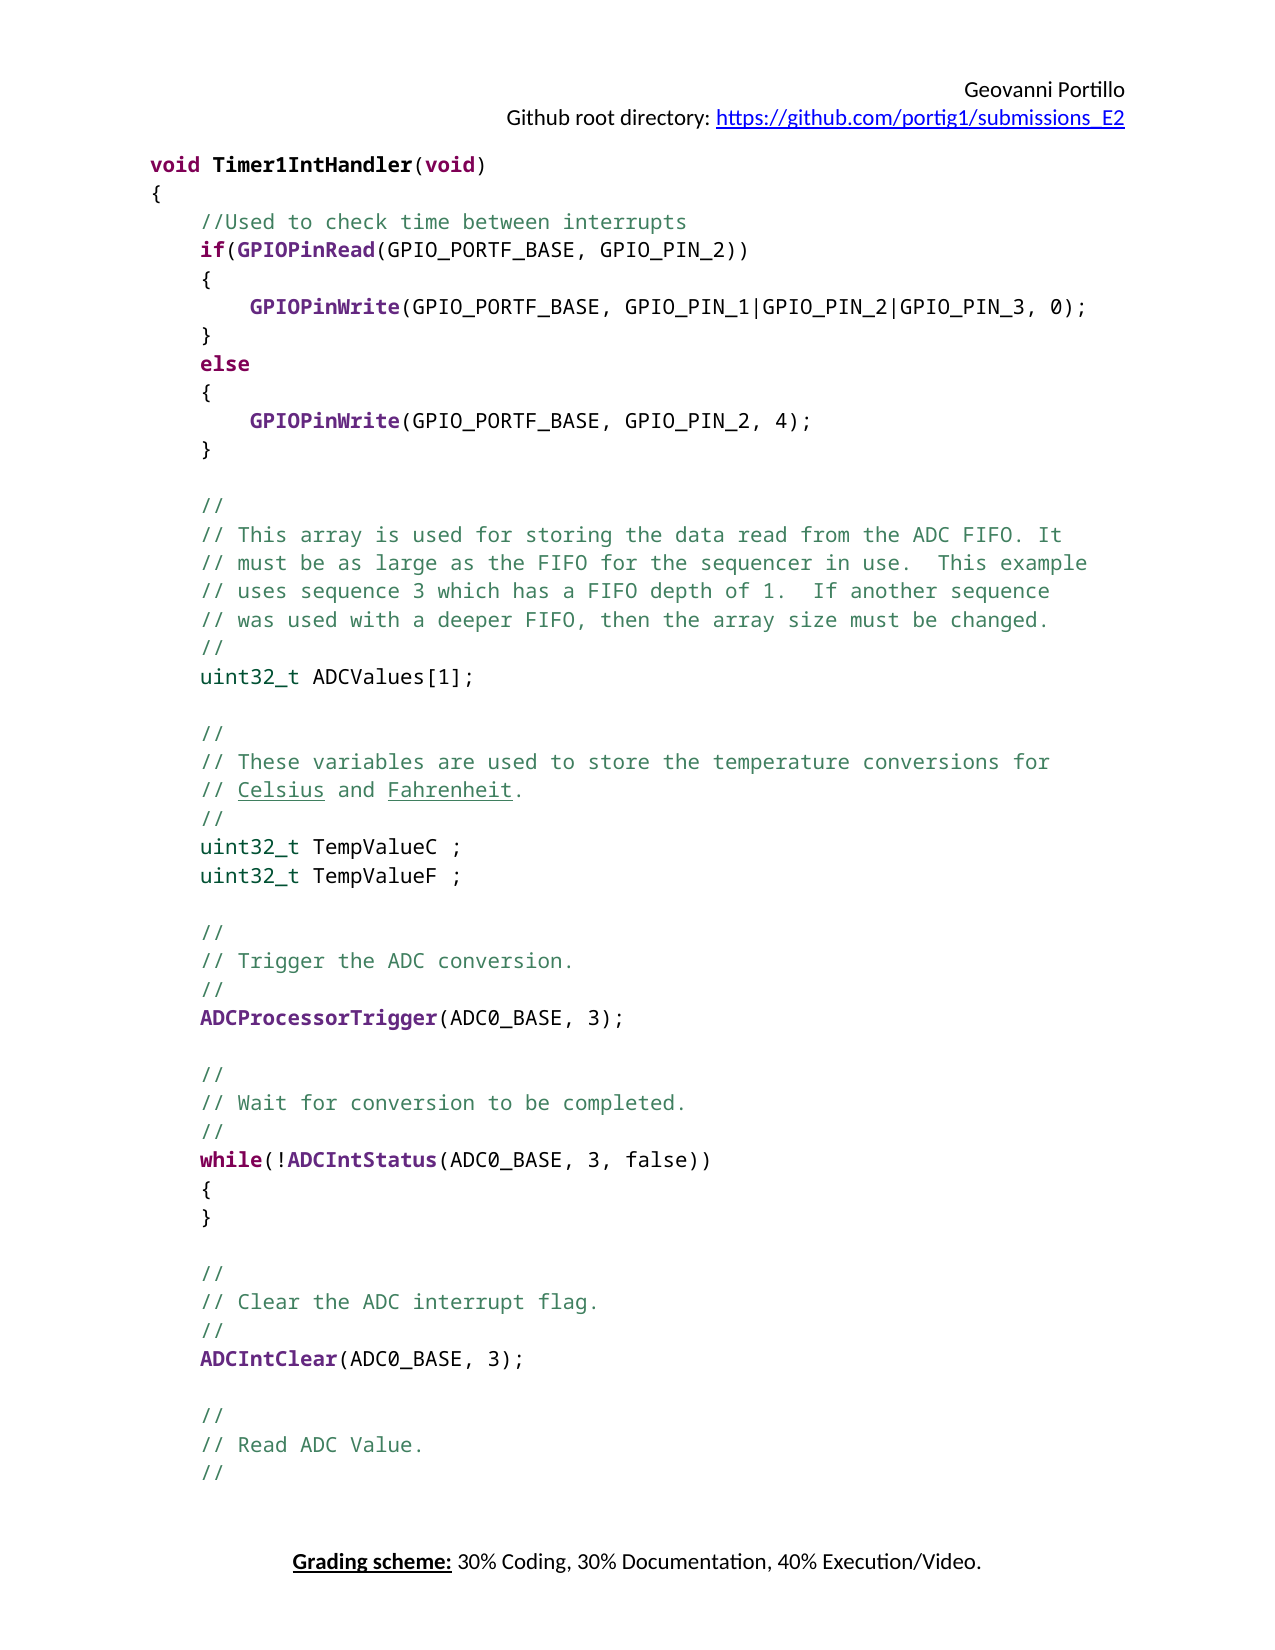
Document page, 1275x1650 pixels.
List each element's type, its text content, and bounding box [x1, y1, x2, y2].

text { [150, 178, 1125, 207]
text // [150, 1259, 1125, 1287]
text //Used to check time between interrupts [150, 207, 1125, 235]
text uint32_t TempValueC ; [150, 832, 1125, 861]
text GPIOPinWrite(GPIO_PORTF_BASE, GPIO_PIN_1|GPIO_PIN_2|GPIO_PIN_3, 0); [150, 292, 1125, 321]
text // [150, 1316, 1125, 1344]
text // Read ADC Value. [150, 1430, 1125, 1458]
text // [150, 1458, 1125, 1487]
text uint32_t TempValueF ; [150, 861, 1125, 889]
text if(GPIOPinRead(GPIO_PORTF_BASE, GPIO_PIN_2)) [150, 235, 1125, 264]
text // [150, 1117, 1125, 1145]
text // Wait for conversion to be completed. [150, 1088, 1125, 1117]
text // Clear the ADC interrupt flag. [150, 1287, 1125, 1316]
text // [150, 719, 1125, 747]
text // [150, 975, 1125, 1003]
text // [150, 491, 1125, 520]
text // [150, 804, 1125, 832]
text void Timer1IntHandler(void) [150, 150, 1125, 178]
text } [150, 1202, 1125, 1231]
text } [150, 321, 1125, 349]
text GPIOPinWrite(GPIO_PORTF_BASE, GPIO_PIN_2, 4); [150, 406, 1125, 434]
text uint32_t ADCValues[1]; [150, 662, 1125, 690]
text ADCProcessorTrigger(ADC0_BASE, 3); [150, 1003, 1125, 1032]
text // was used with a deeper FIFO, then the array size must be changed. [150, 605, 1125, 633]
text { [150, 1174, 1125, 1202]
text // [150, 918, 1125, 946]
text // [150, 633, 1125, 662]
text // This array is used for storing the data read from the ADC FIFO. It [150, 520, 1125, 548]
text ADCIntClear(ADC0_BASE, 3); [150, 1344, 1125, 1373]
text // [150, 1401, 1125, 1430]
text else [150, 349, 1125, 377]
text { [150, 264, 1125, 292]
text // Trigger the ADC conversion. [150, 946, 1125, 975]
text { [150, 377, 1125, 406]
text // These variables are used to store the temperature conversions for [150, 747, 1125, 776]
text // uses sequence 3 which has a FIFO depth of 1. If another sequence [150, 577, 1125, 605]
text while(!ADCIntStatus(ADC0_BASE, 3, false)) [150, 1145, 1125, 1174]
text // [150, 1060, 1125, 1088]
text // must be as large as the FIFO for the sequencer in use. This example [150, 548, 1125, 577]
text } [150, 434, 1125, 463]
text // Celsius and Fahrenheit. [150, 776, 1125, 804]
